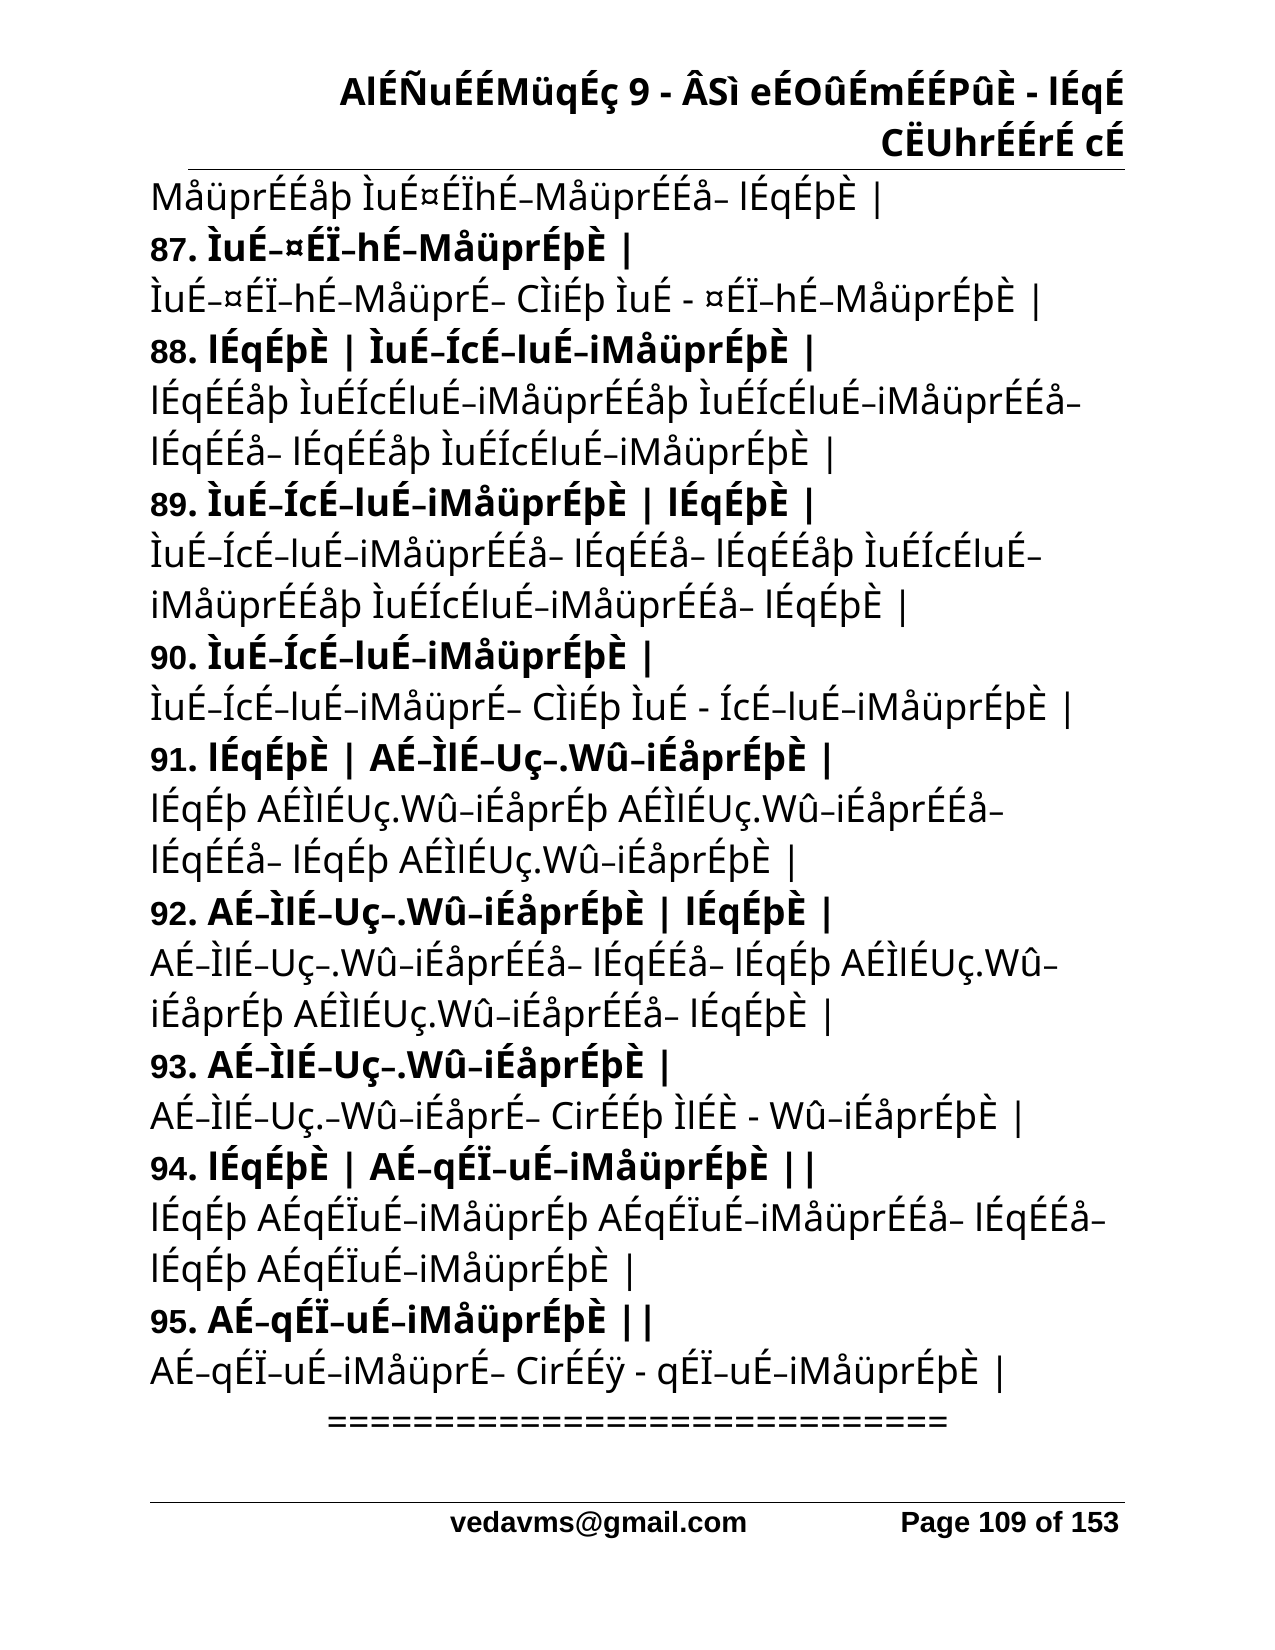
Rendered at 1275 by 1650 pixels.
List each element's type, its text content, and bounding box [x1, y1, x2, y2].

text ÌuÉ–¤ÉÏ–hÉ–MåüprÉÉå– lÉqÉÉå– lÉqÉÉåþ ÌuÉ¤ÉÏhÉ–MåüprÉÉåþ ÌuÉ¤ÉÏhÉ–MåüprÉÉå– lÉqÉþÈ | [150, 170, 1125, 221]
text 95. AÉ–qÉÏ–uÉ–iMåüprÉþÈ || [150, 1293, 1125, 1344]
text AÉ–ÌlÉ–Uç.–Wû–iÉåprÉ– CirÉÉþ ÌlÉÈ - Wû–iÉåprÉþÈ | [150, 1089, 1125, 1140]
text lÉqÉþ AÉqÉÏuÉ–iMåüprÉþ AÉqÉÏuÉ–iMåüprÉÉå– lÉqÉÉå– lÉqÉþ AÉqÉÏuÉ–iMåüprÉþÈ | [150, 1191, 1125, 1293]
text AÉ–ÌlÉ–Uç–.Wû–iÉåprÉÉå– lÉqÉÉå– lÉqÉþ AÉÌlÉUç.Wû–iÉåprÉþ AÉÌlÉUç.Wû–iÉåprÉÉå– lÉqÉþÈ | [150, 936, 1125, 1038]
text 92. AÉ–ÌlÉ–Uç–.Wû–iÉåprÉþÈ | lÉqÉþÈ | [150, 885, 1125, 936]
text 94. lÉqÉþÈ | AÉ–qÉÏ–uÉ–iMåüprÉþÈ || [150, 1140, 1125, 1191]
text ============================= [150, 1395, 1125, 1446]
text AÉ–qÉÏ–uÉ–iMåüprÉ– CirÉÉÿ - qÉÏ–uÉ–iMåüprÉþÈ | [150, 1344, 1125, 1395]
text ÌuÉ–¤ÉÏ–hÉ–MåüprÉ– CÌiÉþ ÌuÉ - ¤ÉÏ–hÉ–MåüprÉþÈ | [150, 272, 1125, 323]
text lÉqÉþ AÉÌlÉUç.Wû–iÉåprÉþ AÉÌlÉUç.Wû–iÉåprÉÉå– lÉqÉÉå– lÉqÉþ AÉÌlÉUç.Wû–iÉåprÉþÈ | [150, 783, 1125, 885]
text lÉqÉÉåþ ÌuÉÍcÉluÉ–iMåüprÉÉåþ ÌuÉÍcÉluÉ–iMåüprÉÉå– lÉqÉÉå– lÉqÉÉåþ ÌuÉÍcÉluÉ–iMåüprÉþÈ | [150, 374, 1125, 476]
text ÌuÉ–ÍcÉ–luÉ–iMåüprÉ– CÌiÉþ ÌuÉ - ÍcÉ–luÉ–iMåüprÉþÈ | [150, 681, 1125, 732]
text 93. AÉ–ÌlÉ–Uç–.Wû–iÉåprÉþÈ | [150, 1038, 1125, 1089]
text 90. ÌuÉ–ÍcÉ–luÉ–iMåüprÉþÈ | [150, 629, 1125, 681]
text ÌuÉ–ÍcÉ–luÉ–iMåüprÉÉå– lÉqÉÉå– lÉqÉÉåþ ÌuÉÍcÉluÉ–iMåüprÉÉåþ ÌuÉÍcÉluÉ–iMåüprÉÉå– lÉqÉþÈ | [150, 527, 1125, 629]
text 87. ÌuÉ–¤ÉÏ–hÉ–MåüprÉþÈ | [150, 221, 1125, 272]
text 88. lÉqÉþÈ | ÌuÉ–ÍcÉ–luÉ–iMåüprÉþÈ | [150, 323, 1125, 374]
text 89. ÌuÉ–ÍcÉ–luÉ–iMåüprÉþÈ | lÉqÉþÈ | [150, 476, 1125, 527]
text 91. lÉqÉþÈ | AÉ–ÌlÉ–Uç–.Wû–iÉåprÉþÈ | [150, 732, 1125, 783]
